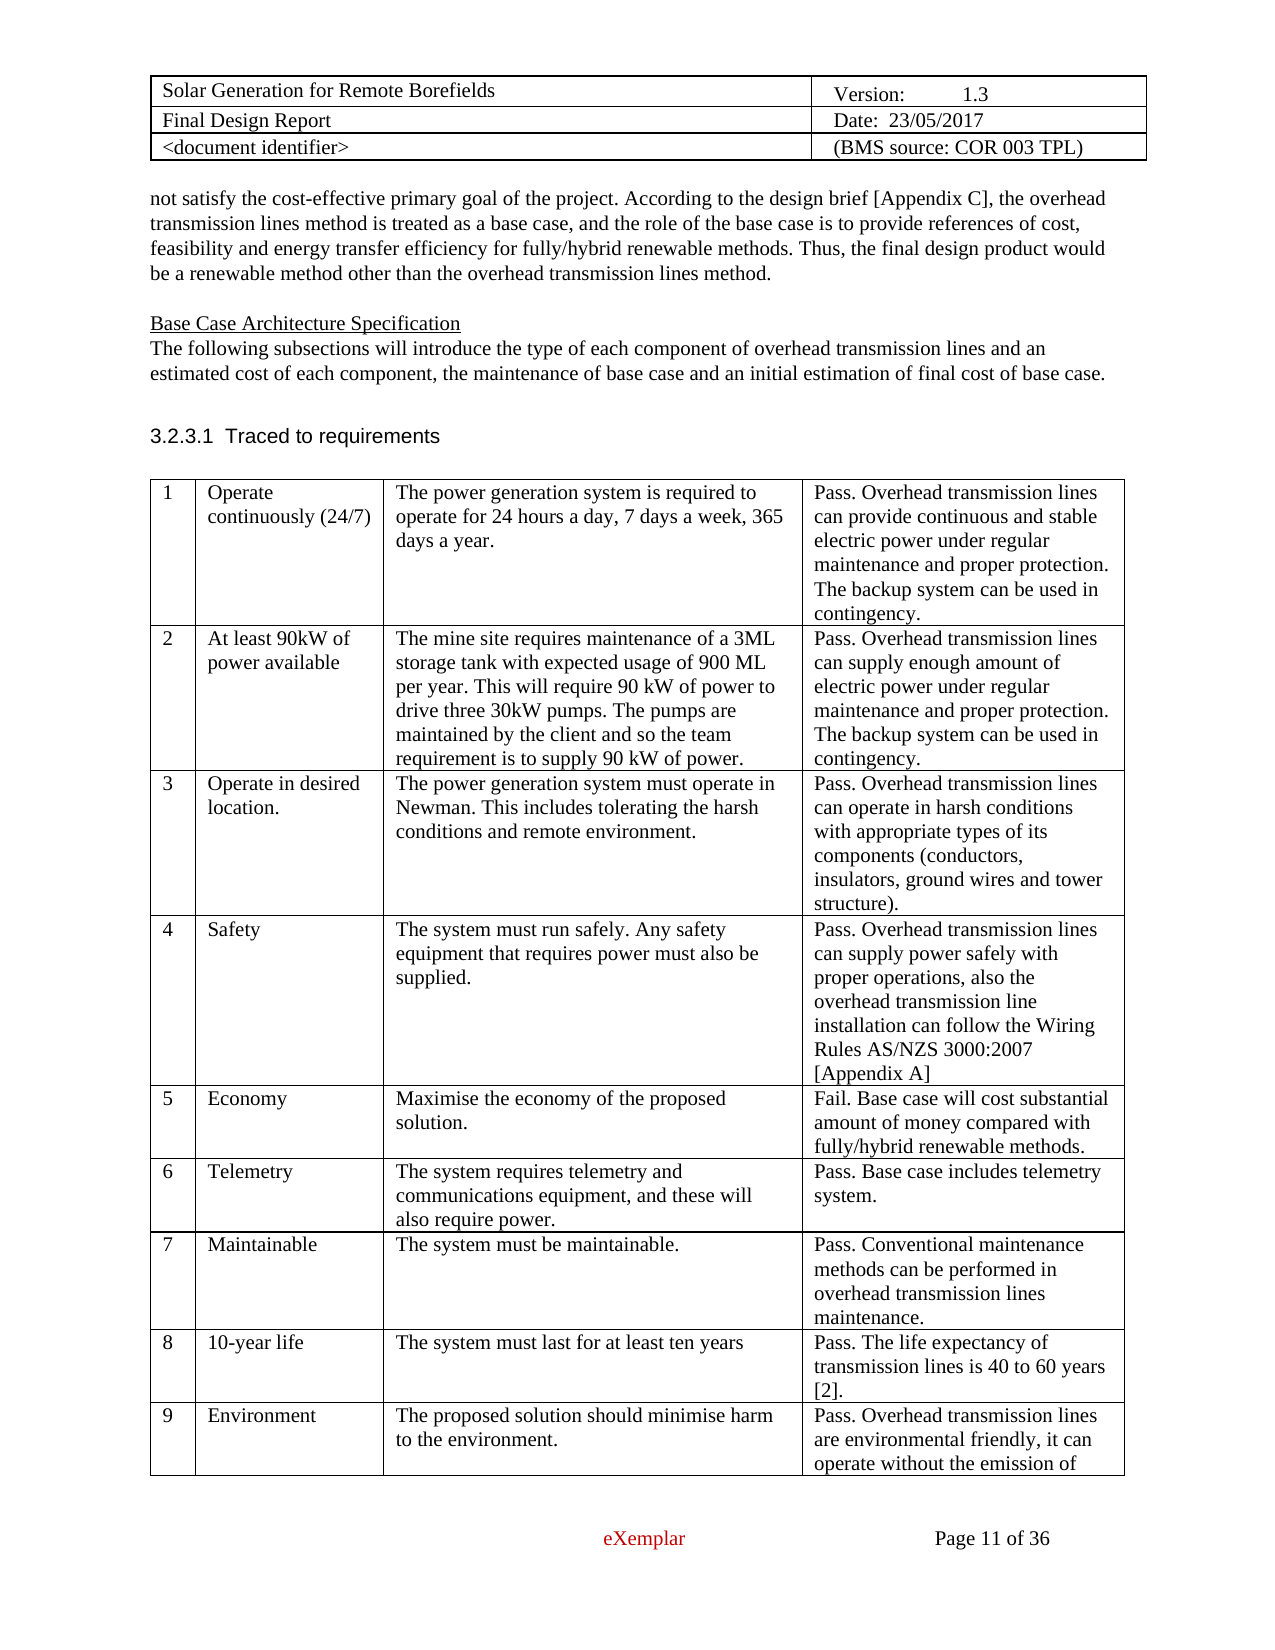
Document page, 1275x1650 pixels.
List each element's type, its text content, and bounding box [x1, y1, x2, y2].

table_cell 8 [151, 1330, 195, 1402]
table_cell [803, 1403, 1124, 1475]
table_cell Pass. Overhead transmission lines can operate in harsh conditions with appropriate types of its components (conductors, insulators, ground wires and tower structure). [803, 771, 1124, 915]
table_cell Operate in desired location. [196, 771, 383, 915]
table_cell At least 90kW of power available [196, 626, 383, 770]
table_cell The system must run safely. Any safety equipment that requires power must also be supplied. [384, 916, 802, 1085]
table_cell Environment [196, 1403, 383, 1475]
table_header Pass. Overhead transmission lines can provide continuous and stable electric power under regular maintenance and proper protection. The backup system can be used in contingency. [803, 480, 1124, 624]
table_cell Pass. Conventional maintenance methods can be performed in overhead transmission lines maintenance. [803, 1233, 1124, 1329]
table_cell The power generation system must operate in Newman. This includes tolerating the harsh conditions and remote environment. [384, 771, 802, 915]
table_cell 7 [151, 1233, 195, 1329]
table_cell 6 [151, 1159, 195, 1231]
table_cell 5 [151, 1086, 195, 1158]
table_cell The mine site requires maintenance of a 3ML storage tank with expected usage of 900 ML per year. This will require 90 kW of power to drive three 30kW pumps. The pumps are maintained by the client and so the team requirement is to supply 90 kW of power. [384, 626, 802, 770]
table_cell The system must last for at least ten years [384, 1330, 802, 1402]
text Base Case Architecture Specification [150, 310, 1125, 335]
subtitle Traced to requirements [150, 423, 1125, 448]
table_cell Maximise the economy of the proposed solution. [384, 1086, 802, 1158]
table_header Operate continuously (24/7) [196, 480, 383, 624]
table_cell Pass. Overhead transmission lines can supply power safely with proper operations, also the overhead transmission line installation can follow the Wiring Rules AS/NZS 3000:2007 [Appendix A] [803, 916, 1124, 1085]
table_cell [384, 1403, 802, 1475]
table_cell Pass. The life expectancy of transmission lines is 40 to 60 years [2]. [803, 1330, 1124, 1402]
text The following subsections will introduce the type of each component of overhead transmission lines and an estimated cost of each component, the maintenance of base case and an initial estimation of final cost of base case. [150, 335, 1125, 385]
table_header The power generation system is required to operate for 24 hours a day, 7 days a week, 365 days a year. [384, 480, 802, 624]
table_cell Telemetry [196, 1159, 383, 1231]
table_cell The system must be maintainable. [384, 1233, 802, 1329]
table_cell 9 [151, 1403, 195, 1475]
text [150, 185, 1125, 285]
table_cell Fail. Base case will cost substantial amount of money compared with fully/hybrid renewable methods. [803, 1086, 1124, 1158]
table_cell Safety [196, 916, 383, 1085]
table_cell 4 [151, 916, 195, 1085]
table_cell Pass. Base case includes telemetry system. [803, 1159, 1124, 1231]
table_cell Economy [196, 1086, 383, 1158]
table_cell Pass. Overhead transmission lines can supply enough amount of electric power under regular maintenance and proper protection. The backup system can be used in contingency. [803, 626, 1124, 770]
table_cell Maintainable [196, 1233, 383, 1329]
table_cell 2 [151, 626, 195, 770]
table_cell 10-year life [196, 1330, 383, 1402]
table_cell 3 [151, 771, 195, 915]
table_header 1 [151, 480, 195, 624]
table_cell The system requires telemetry and communications equipment, and these will also require power. [384, 1159, 802, 1231]
